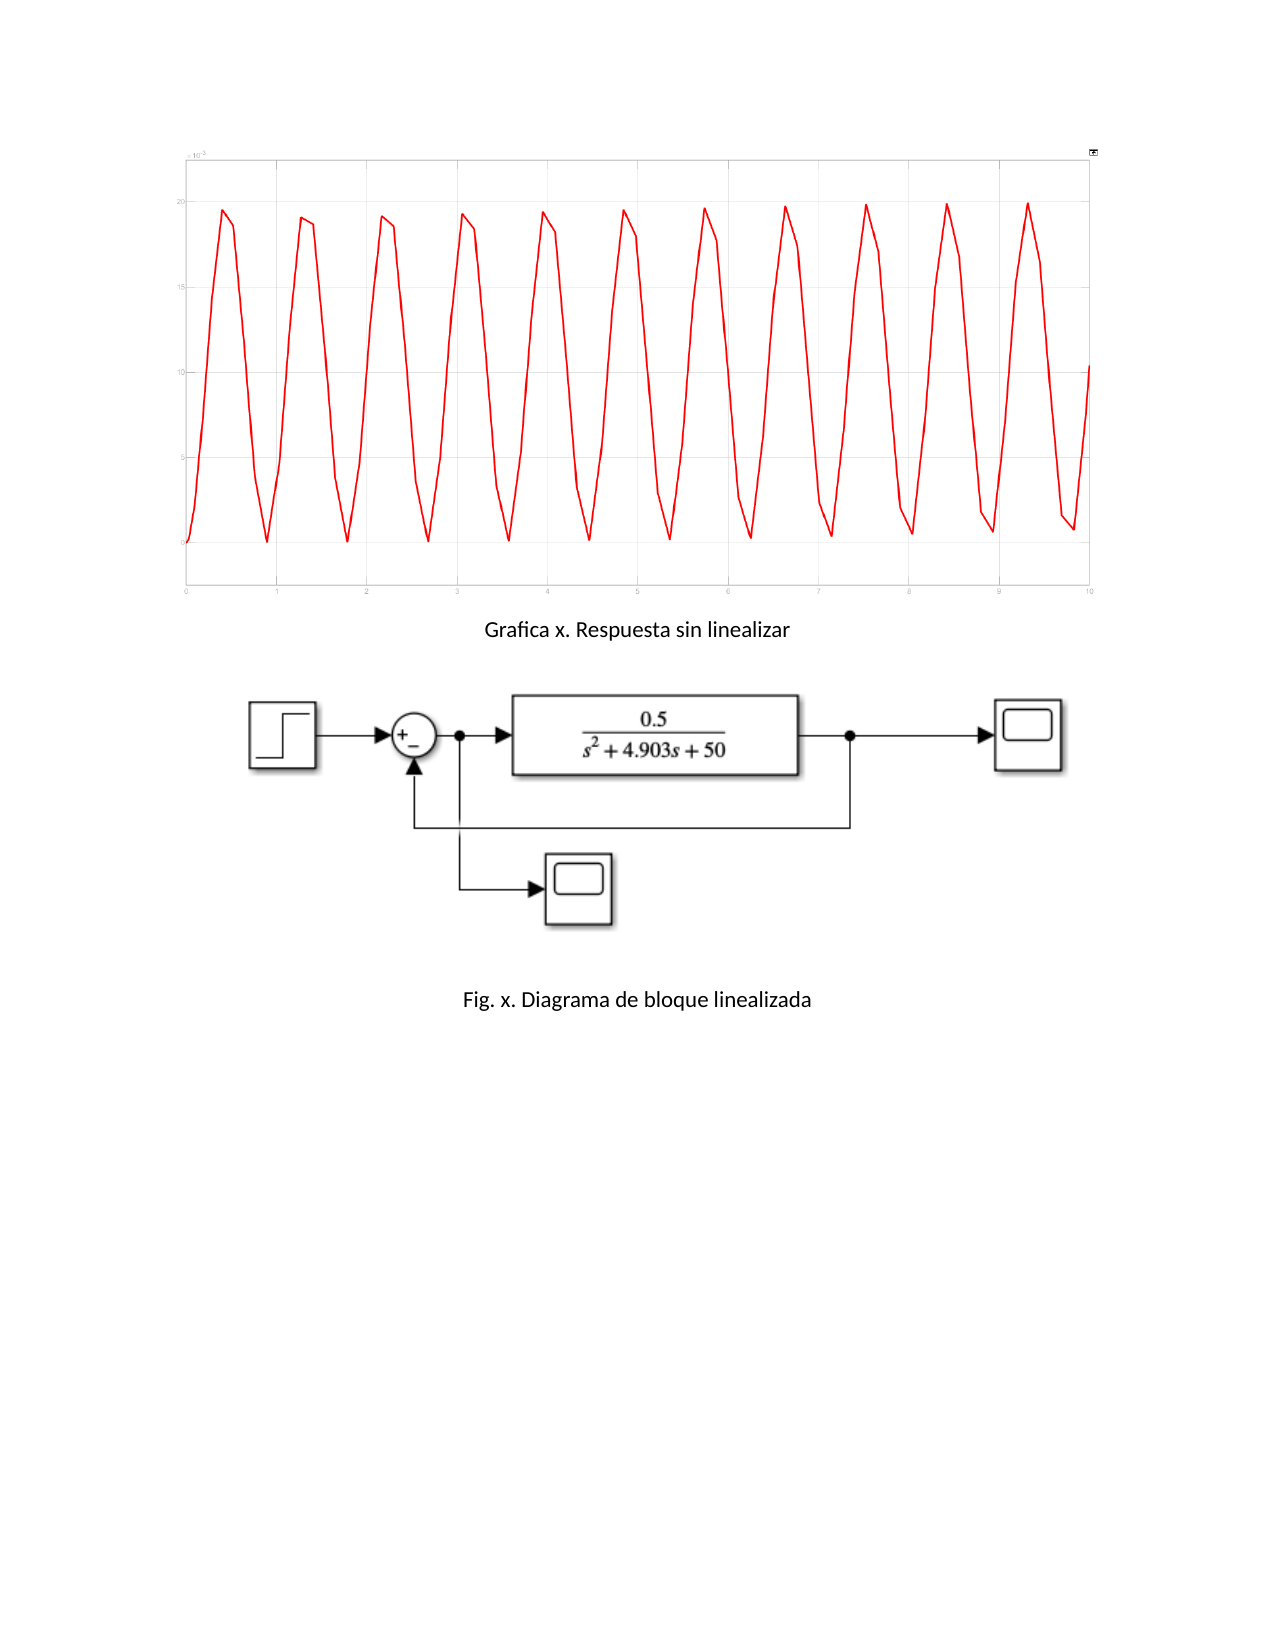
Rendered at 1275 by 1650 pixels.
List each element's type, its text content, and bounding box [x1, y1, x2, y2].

text Grafica x. Respuesta sin linealizar [177, 616, 1098, 644]
picture [177, 147, 1098, 597]
picture [177, 662, 1098, 967]
text Fig. x. Diagrama de bloque linealizada [177, 985, 1098, 1013]
